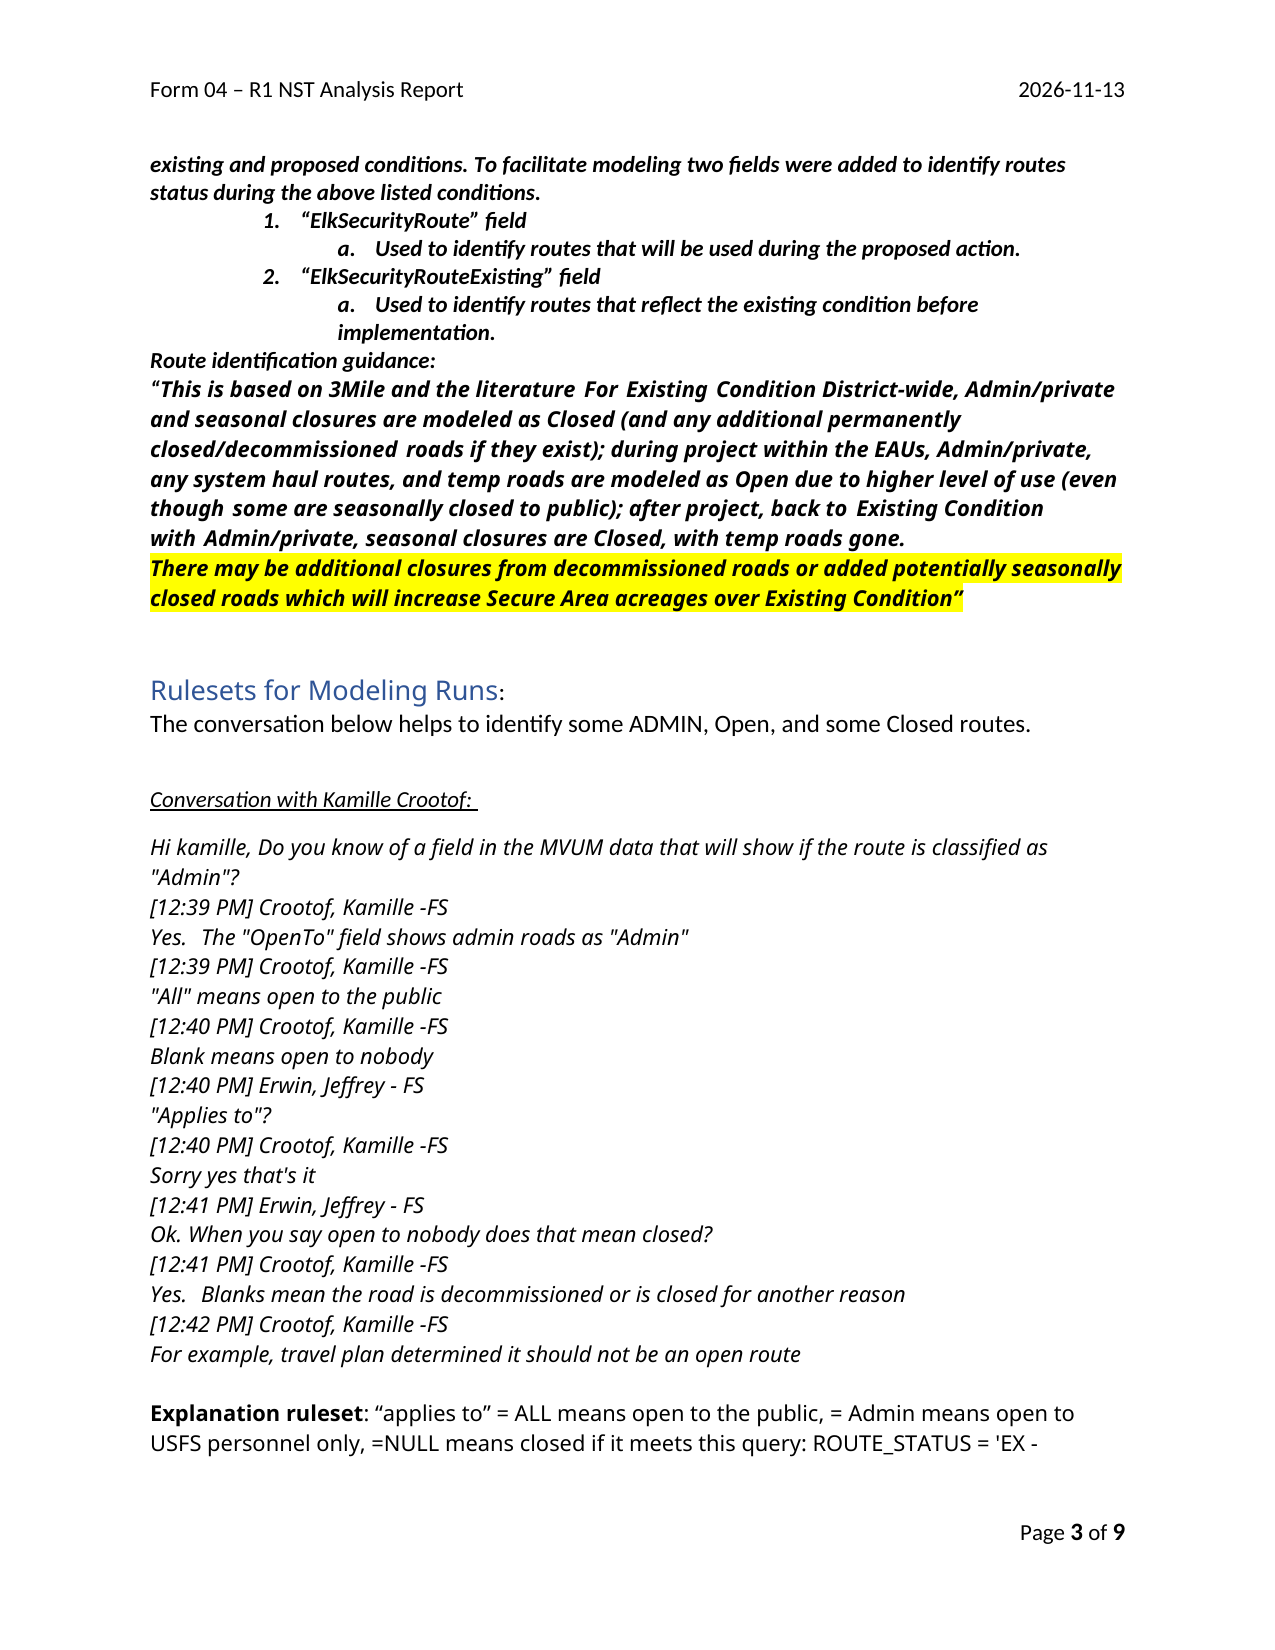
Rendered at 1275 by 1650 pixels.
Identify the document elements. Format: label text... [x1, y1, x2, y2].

text [12:41 PM] Crootof, Kamille -FS [150, 1249, 1125, 1279]
text [12:39 PM] Crootof, Kamille -FS [150, 892, 1125, 922]
text [12:40 PM] Crootof, Kamille -FS [150, 1011, 1125, 1041]
text [12:41 PM] Erwin, Jeffrey - FS [150, 1190, 1125, 1219]
text For example, travel plan determined it should not be an open route [150, 1339, 1125, 1368]
text "Applies to"? [150, 1100, 1125, 1130]
text [12:39 PM] Crootof, Kamille -FS [150, 951, 1125, 981]
text Blank means open to nobody [150, 1041, 1125, 1071]
list “ElkSecurityRoute” field [262, 206, 1125, 234]
list Used to identify routes that reflect the existing condition before implementation. [337, 290, 1125, 346]
text The conversation below helps to identify some ADMIN, Open, and some Closed routes. [150, 708, 1125, 738]
text [12:42 PM] Crootof, Kamille -FS [150, 1309, 1125, 1339]
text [150, 1398, 1125, 1458]
text Route identification guidance: [150, 346, 1125, 374]
text Ok. When you say open to nobody does that mean closed? [150, 1219, 1125, 1249]
list “ElkSecurityRouteExisting” field [262, 262, 1125, 290]
text "All" means open to the public [150, 981, 1125, 1011]
list Used to identify routes that will be used during the proposed action. [337, 234, 1125, 262]
text Yes. The "OpenTo" field shows admin roads as "Admin" [150, 922, 1125, 951]
text Rulesets for Modeling Runs: [150, 671, 1125, 708]
text “This is based on 3Mile and the literature For Existing Condition District-wide, Admin/private and seasonal closures are modeled as Closed (and any additional permanently closed/decommissioned roads if they exist); during project within the EAUs, Admin/private, any system haul routes, and temp roads are modeled as Open due to higher level of use (even though some are seasonally closed to public); after project, back to Existing Condition with Admin/private, seasonal closures are Closed, with temp roads gone. [150, 374, 1125, 553]
text Hi kamille, Do you know of a field in the MVUM data that will show if the route is classified as "Admin"? [150, 832, 1125, 892]
text [12:40 PM] Erwin, Jeffrey - FS [150, 1071, 1125, 1100]
text [12:40 PM] Crootof, Kamille -FS [150, 1130, 1125, 1160]
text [150, 150, 1125, 206]
text Sorry yes that's it [150, 1160, 1125, 1190]
text Conversation with Kamille Crootof: [150, 785, 1125, 813]
text Yes. Blanks mean the road is decommissioned or is closed for another reason [150, 1279, 1125, 1309]
